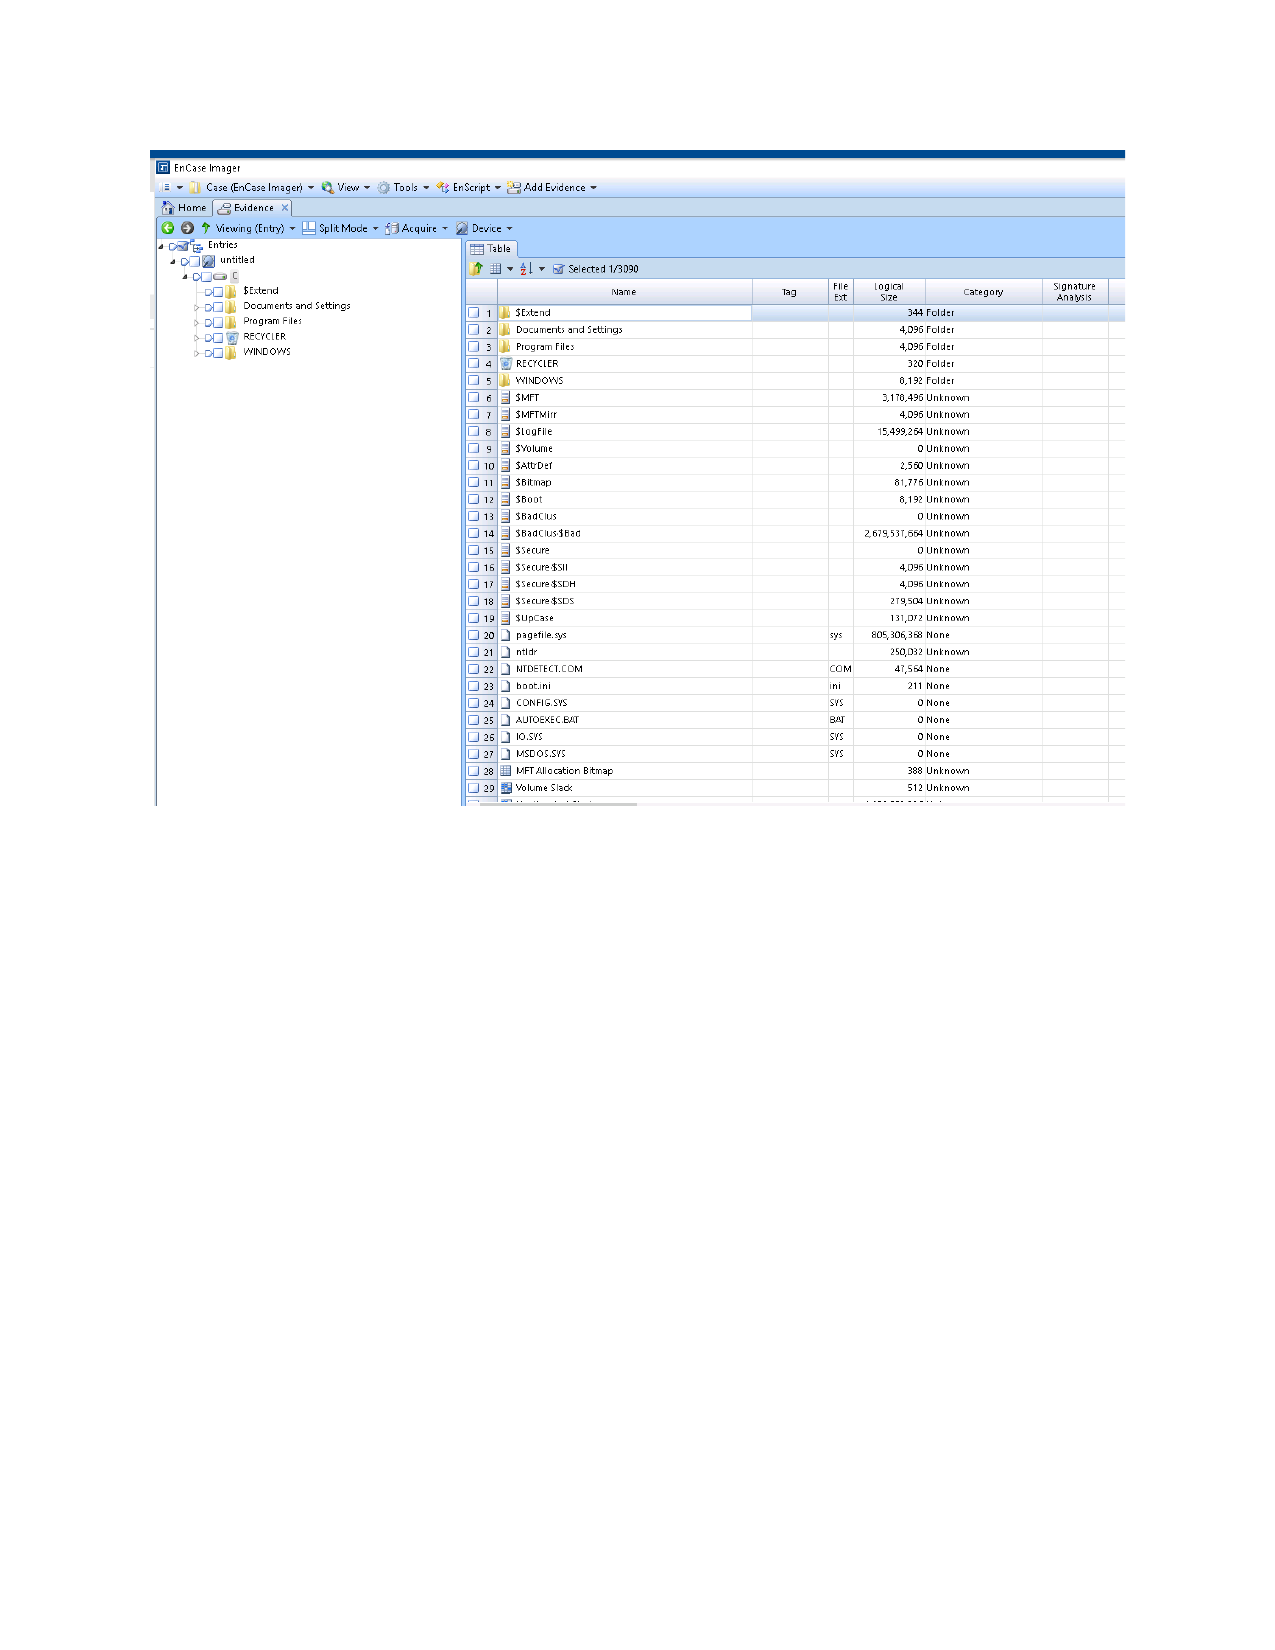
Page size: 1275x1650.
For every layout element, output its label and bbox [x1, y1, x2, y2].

picture [150, 150, 1125, 806]
